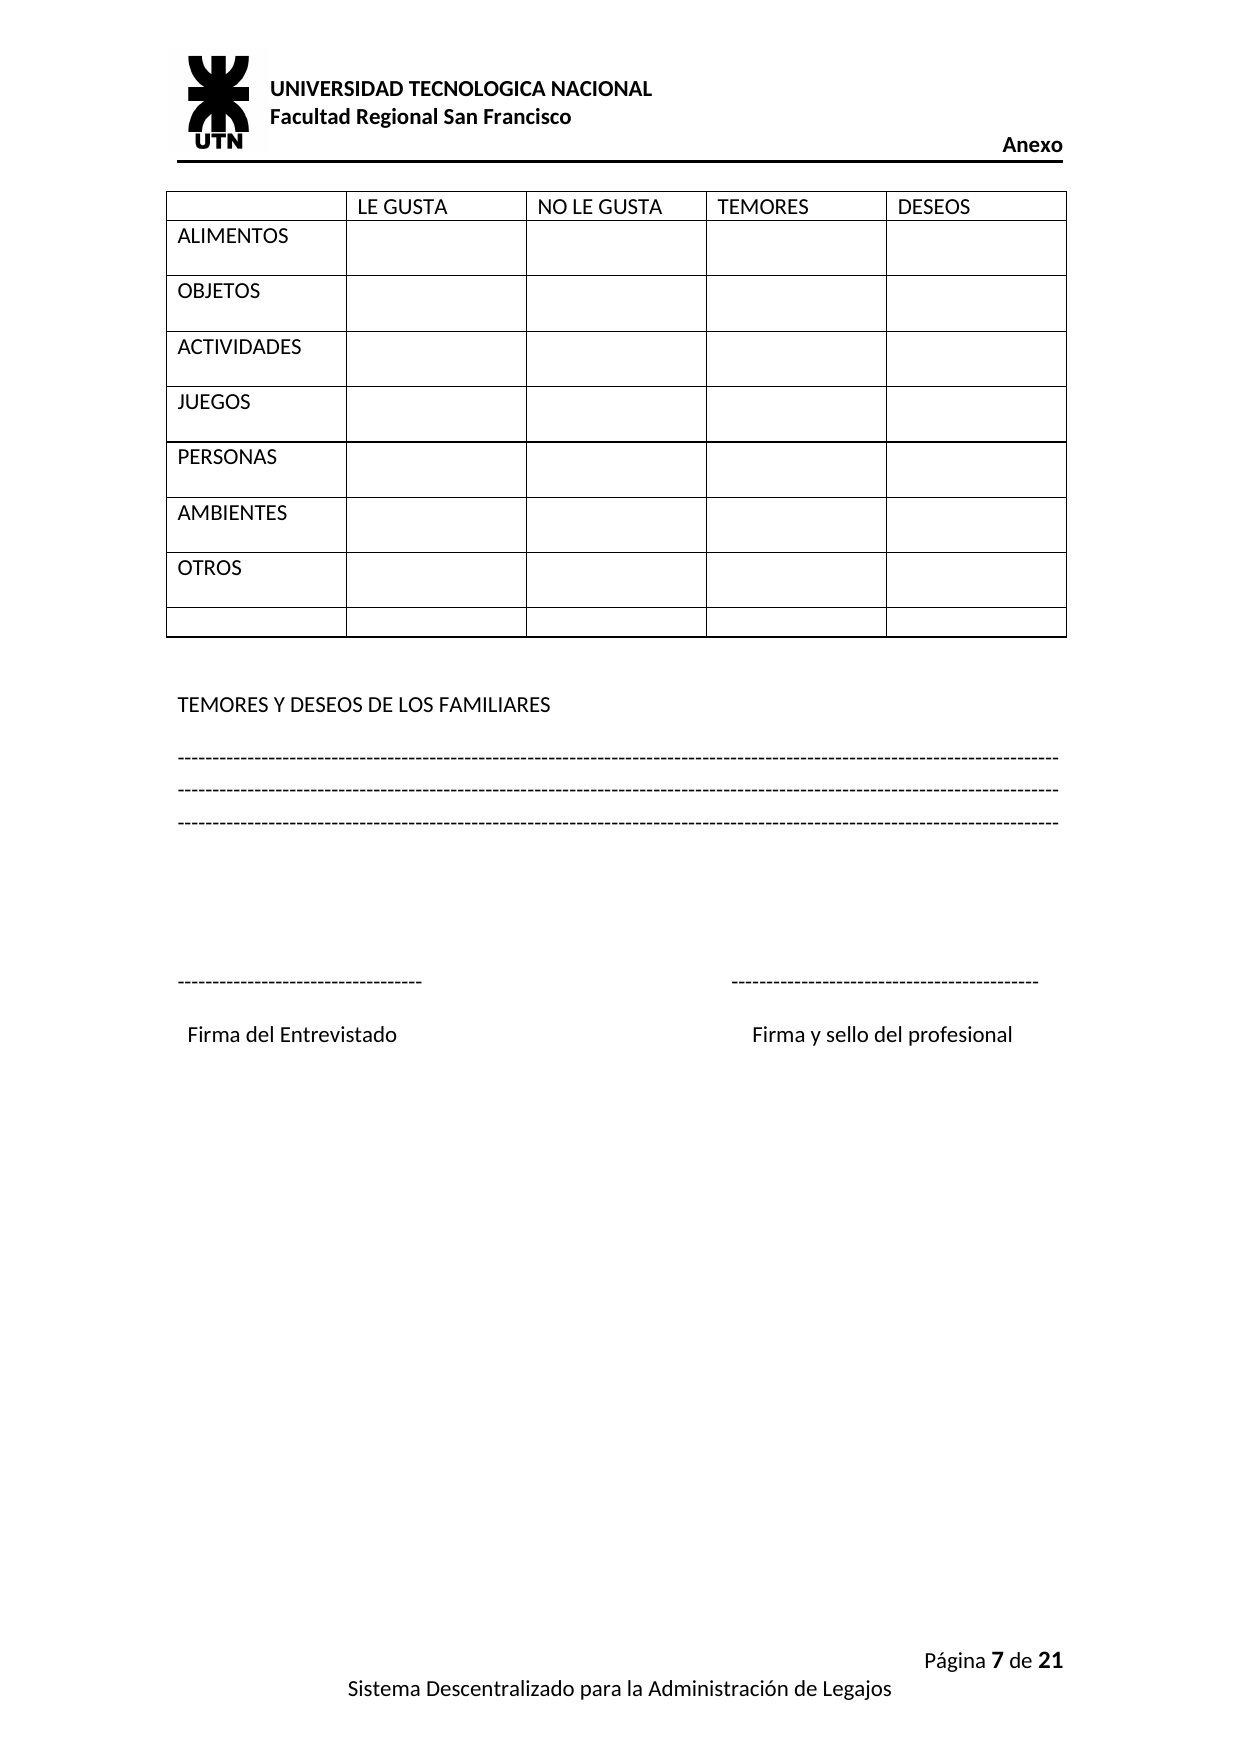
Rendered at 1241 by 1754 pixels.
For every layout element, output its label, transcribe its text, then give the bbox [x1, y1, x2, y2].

table_cell [707, 221, 886, 275]
table_header LE GUSTA [347, 192, 526, 220]
table_cell AMBIENTES [167, 498, 346, 552]
table_cell [347, 553, 526, 607]
table_cell [347, 443, 526, 497]
table_cell [887, 276, 1066, 331]
text TEMORES Y DESEOS DE LOS FAMILIARES [177, 690, 1063, 718]
table_cell [527, 221, 706, 275]
table_cell [887, 332, 1066, 386]
table_cell [707, 332, 886, 386]
table_cell JUEGOS [167, 387, 346, 441]
table_cell [887, 553, 1066, 607]
table_cell [347, 276, 526, 331]
table_cell [887, 498, 1066, 552]
text ------------------------------------------------------------------------------------------------------------------------------------------------------------------------------------------------------------------------------------------------------------------------------------------------------------------------------------------------------------------------------------------ [177, 743, 1063, 836]
table_cell [167, 608, 346, 636]
table_cell [347, 332, 526, 386]
table_cell [707, 608, 886, 636]
table_cell [527, 608, 706, 636]
table_header NO LE GUSTA [527, 192, 706, 220]
table_cell [707, 553, 886, 607]
table_cell [527, 498, 706, 552]
table_cell [887, 608, 1066, 636]
table_cell [707, 387, 886, 441]
table_cell [527, 553, 706, 607]
table_cell OTROS [167, 553, 346, 607]
text ----------------------------------- -------------------------------------------- [177, 967, 1063, 995]
table_cell [527, 387, 706, 441]
table_cell [707, 276, 886, 331]
table_cell [347, 387, 526, 441]
table_cell [347, 608, 526, 636]
table_cell PERSONAS [167, 443, 346, 497]
table_cell ACTIVIDADES [167, 332, 346, 386]
table_header [167, 192, 346, 220]
table_header TEMORES [707, 192, 886, 220]
table_cell [707, 498, 886, 552]
table_cell OBJETOS [167, 276, 346, 331]
table_cell [527, 276, 706, 331]
table_cell [887, 443, 1066, 497]
table_cell [887, 387, 1066, 441]
table_cell [887, 221, 1066, 275]
table_cell [527, 443, 706, 497]
table_cell [527, 332, 706, 386]
table_cell [707, 443, 886, 497]
picture [167, 47, 270, 152]
table_cell [347, 221, 526, 275]
table_cell [347, 498, 526, 552]
table_header DESEOS [887, 192, 1066, 220]
table_cell ALIMENTOS [167, 221, 346, 275]
text Firma del Entrevistado Firma y sello del profesional [177, 1020, 1063, 1048]
